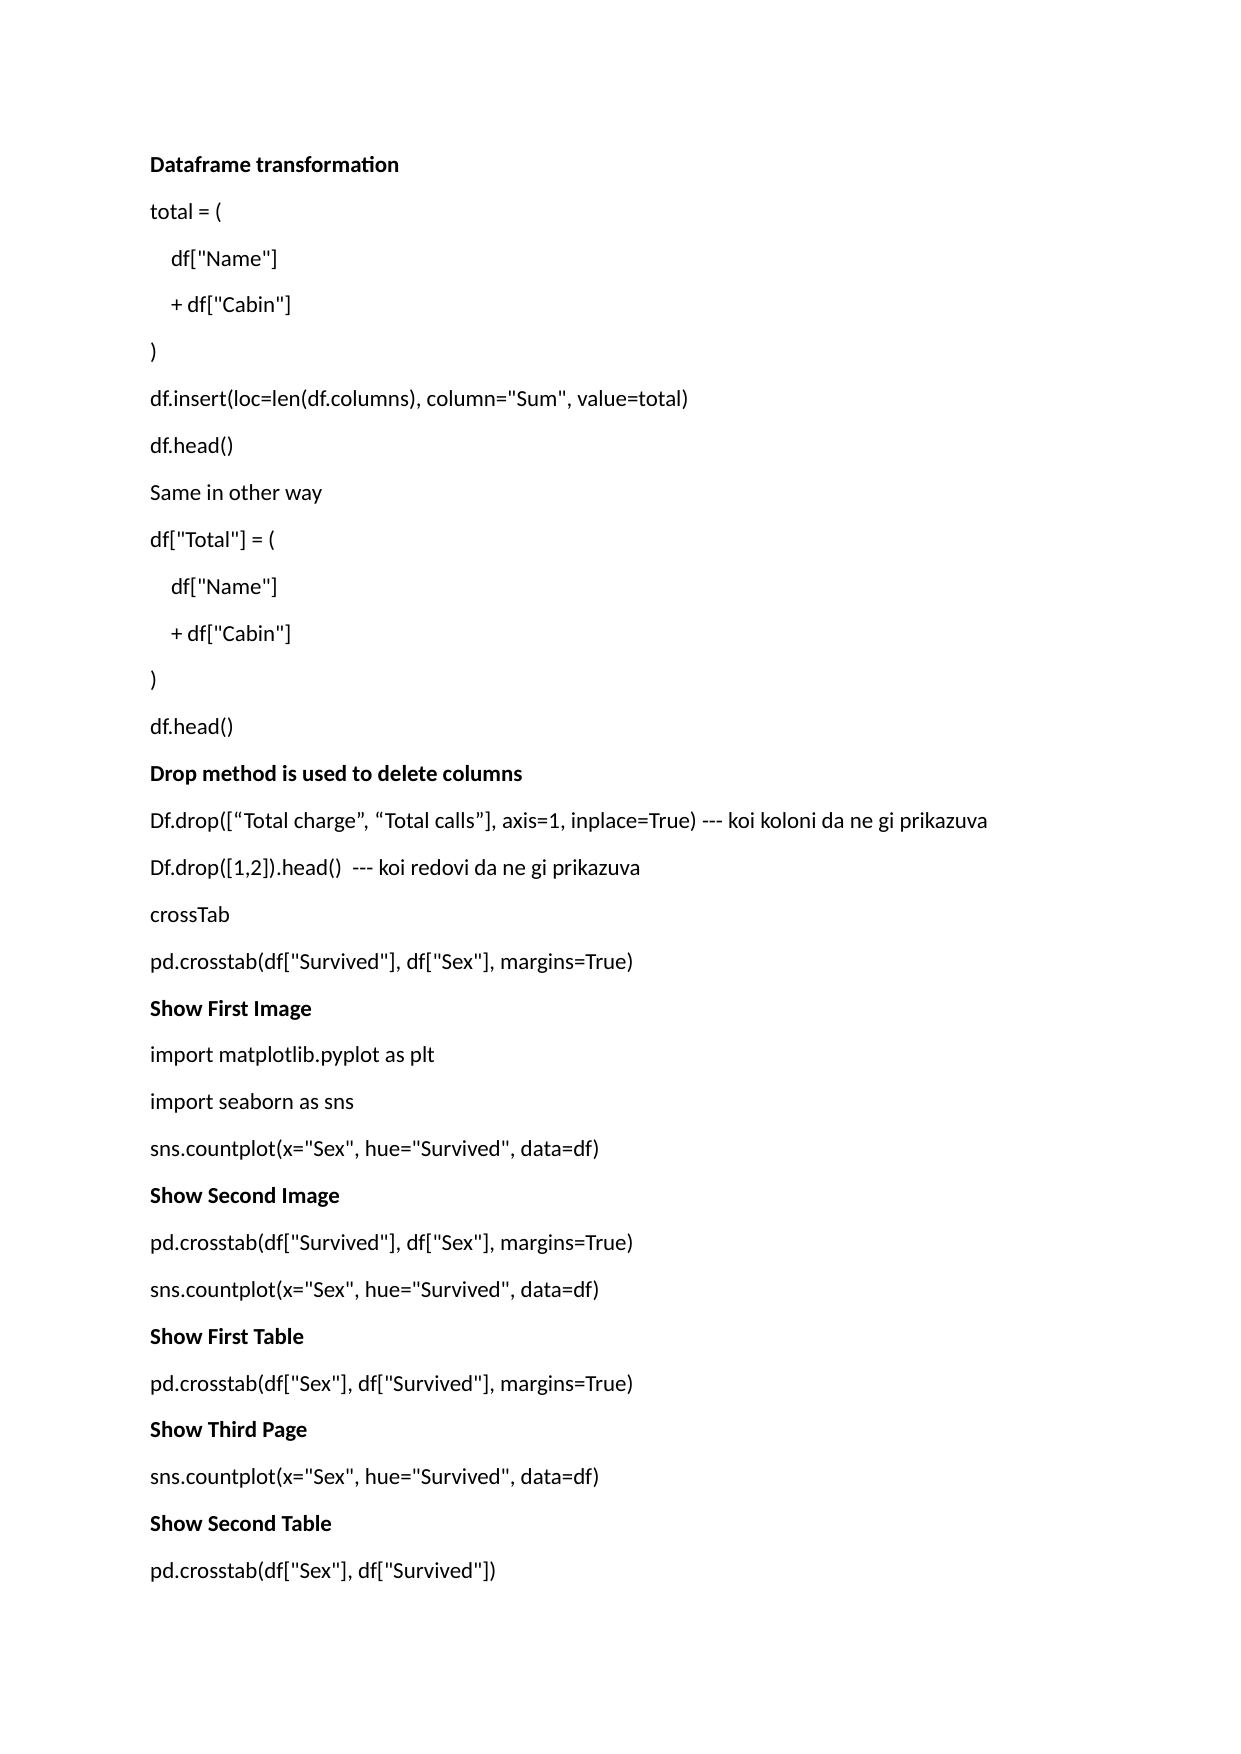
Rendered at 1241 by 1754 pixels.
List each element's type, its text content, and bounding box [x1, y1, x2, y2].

text Drop method is used to delete columns [150, 759, 1090, 787]
text import seaborn as sns [150, 1087, 1090, 1116]
text Df.drop([1,2]).head() --- koi redovi da ne gi prikazuva [150, 853, 1090, 881]
text crossTab [150, 900, 1090, 928]
text df.head() [150, 712, 1090, 741]
text Same in other way [150, 478, 1090, 506]
text Show First Table [150, 1322, 1090, 1350]
text sns.countplot(x="Sex", hue="Survived", data=df) [150, 1134, 1090, 1162]
text pd.crosstab(df["Sex"], df["Survived"], margins=True) [150, 1369, 1090, 1397]
text df["Total"] = ( [150, 525, 1090, 553]
text pd.crosstab(df["Sex"], df["Survived"]) [150, 1556, 1090, 1584]
text df["Name"] [150, 572, 1090, 600]
text pd.crosstab(df["Survived"], df["Sex"], margins=True) [150, 1228, 1090, 1256]
text df.head() [150, 431, 1090, 459]
text df.insert(loc=len(df.columns), column="Sum", value=total) [150, 384, 1090, 412]
text sns.countplot(x="Sex", hue="Survived", data=df) [150, 1462, 1090, 1491]
text df["Name"] [150, 244, 1090, 272]
text + df["Cabin"] [150, 291, 1090, 319]
text Show Second Table [150, 1509, 1090, 1537]
text Dataframe transformation [150, 150, 1090, 178]
text pd.crosstab(df["Survived"], df["Sex"], margins=True) [150, 947, 1090, 975]
text Show Third Page [150, 1416, 1090, 1444]
text import matplotlib.pyplot as plt [150, 1041, 1090, 1069]
text + df["Cabin"] [150, 619, 1090, 647]
text total = ( [150, 197, 1090, 225]
text sns.countplot(x="Sex", hue="Survived", data=df) [150, 1275, 1090, 1303]
text Df.drop([“Total charge”, “Total calls”], axis=1, inplace=True) --- koi koloni da ne gi prikazuva [150, 806, 1090, 834]
text ) [150, 337, 1090, 366]
text Show Second Image [150, 1181, 1090, 1209]
text Show First Image [150, 994, 1090, 1022]
text ) [150, 666, 1090, 694]
